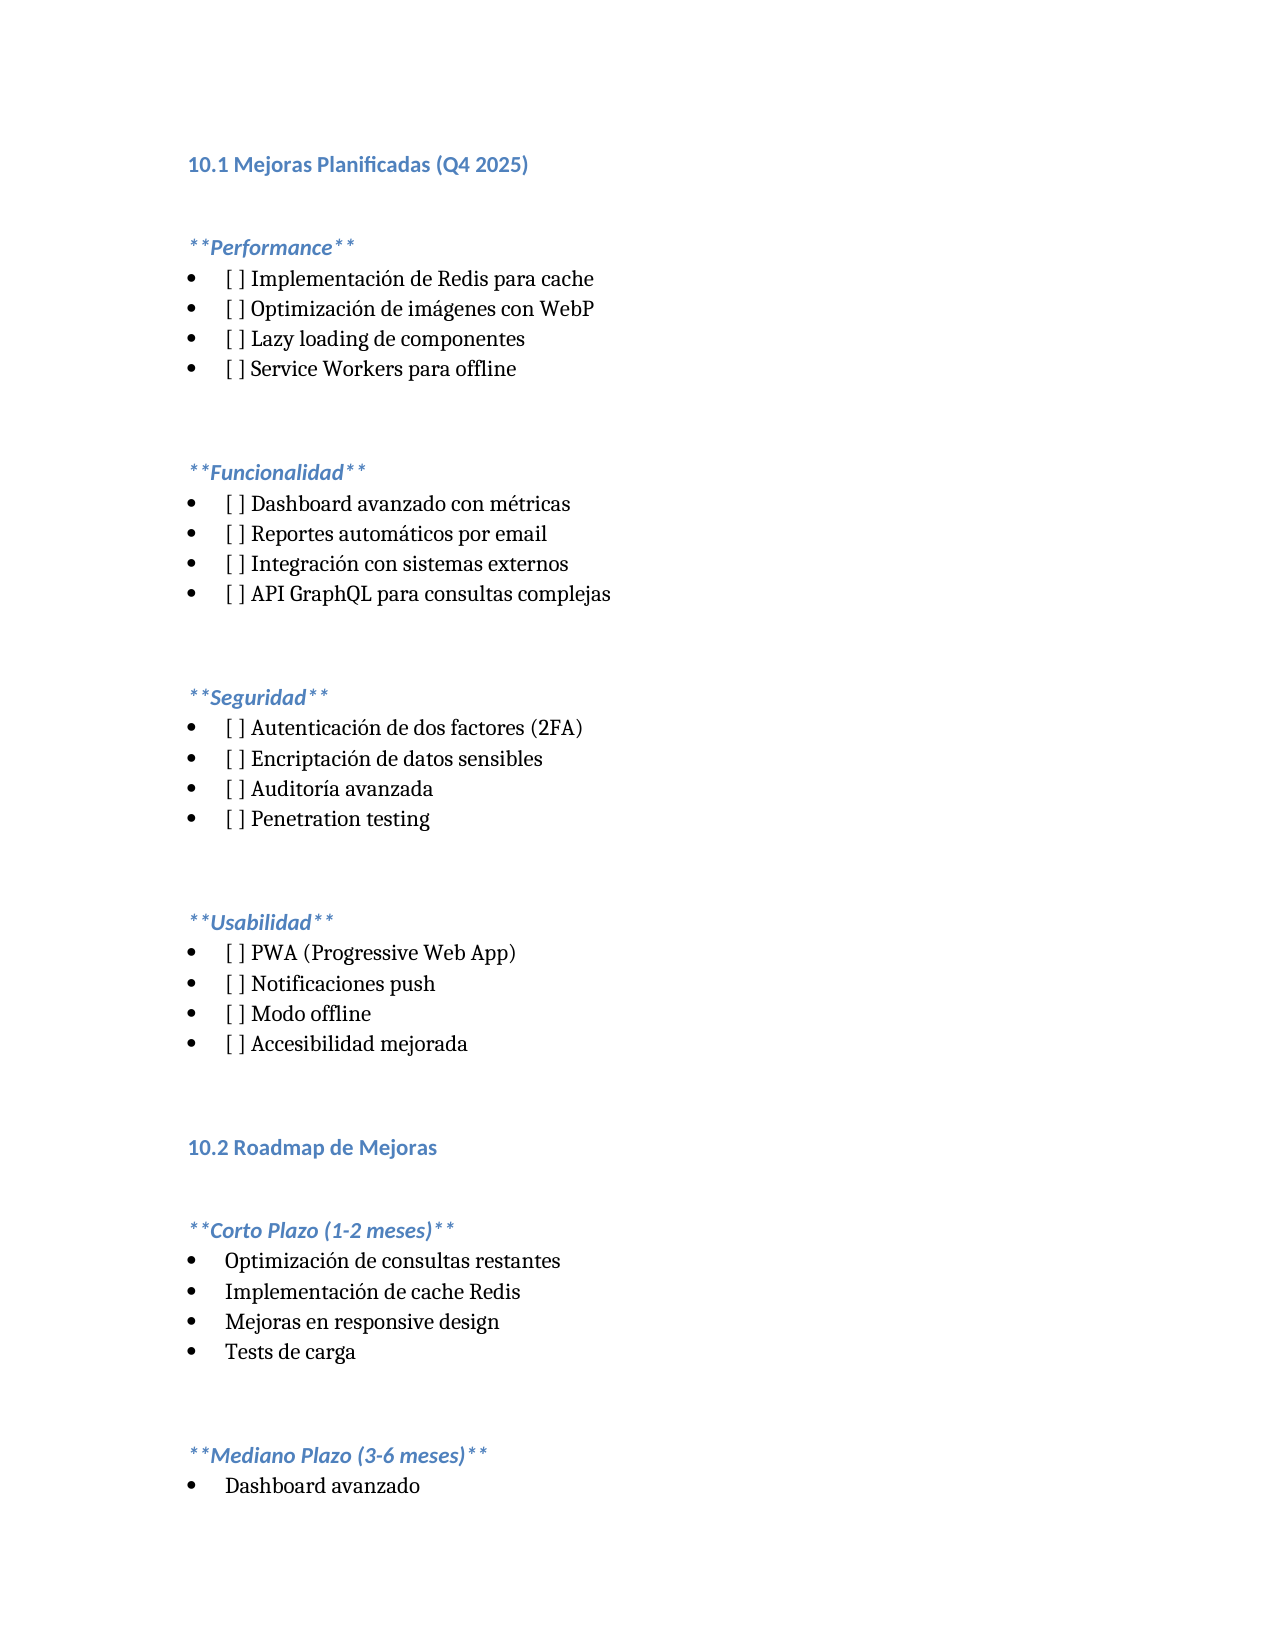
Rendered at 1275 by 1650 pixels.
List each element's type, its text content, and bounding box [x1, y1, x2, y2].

list [ ] Reportes automáticos por email [187, 521, 1087, 547]
list [ ] Modo offline [187, 1001, 1087, 1027]
list Tests de carga [187, 1339, 1087, 1365]
subtitle **Mediano Plazo (3-6 meses)** [187, 1441, 1087, 1469]
subtitle **Funcionalidad** [187, 458, 1087, 486]
list [ ] Accesibilidad mejorada [187, 1031, 1087, 1057]
list [ ] Encriptación de datos sensibles [187, 745, 1087, 772]
list [ ] PWA (Progressive Web App) [187, 940, 1087, 966]
subtitle 10.2 Roadmap de Mejoras [187, 1133, 1087, 1161]
list Mejoras en responsive design [187, 1309, 1087, 1335]
subtitle **Usabilidad** [187, 908, 1087, 936]
list Dashboard avanzado [187, 1473, 1087, 1499]
subtitle **Seguridad** [187, 683, 1087, 711]
list [ ] Lazy loading de componentes [187, 326, 1087, 352]
list Implementación de cache Redis [187, 1278, 1087, 1305]
subtitle **Corto Plazo (1-2 meses)** [187, 1216, 1087, 1244]
list [ ] Autenticación de dos factores (2FA) [187, 715, 1087, 742]
list [ ] Dashboard avanzado con métricas [187, 490, 1087, 517]
list [ ] Auditoría avanzada [187, 776, 1087, 802]
list [ ] Optimización de imágenes con WebP [187, 296, 1087, 322]
list [ ] Integración con sistemas externos [187, 551, 1087, 577]
subtitle **Performance** [187, 233, 1087, 261]
list [ ] Notificaciones push [187, 970, 1087, 997]
list [ ] Penetration testing [187, 806, 1087, 832]
list Optimización de consultas restantes [187, 1248, 1087, 1274]
list [ ] Service Workers para offline [187, 356, 1087, 382]
list [ ] Implementación de Redis para cache [187, 265, 1087, 292]
list [ ] API GraphQL para consultas complejas [187, 581, 1087, 607]
subtitle 10.1 Mejoras Planificadas (Q4 2025) [187, 150, 1087, 178]
